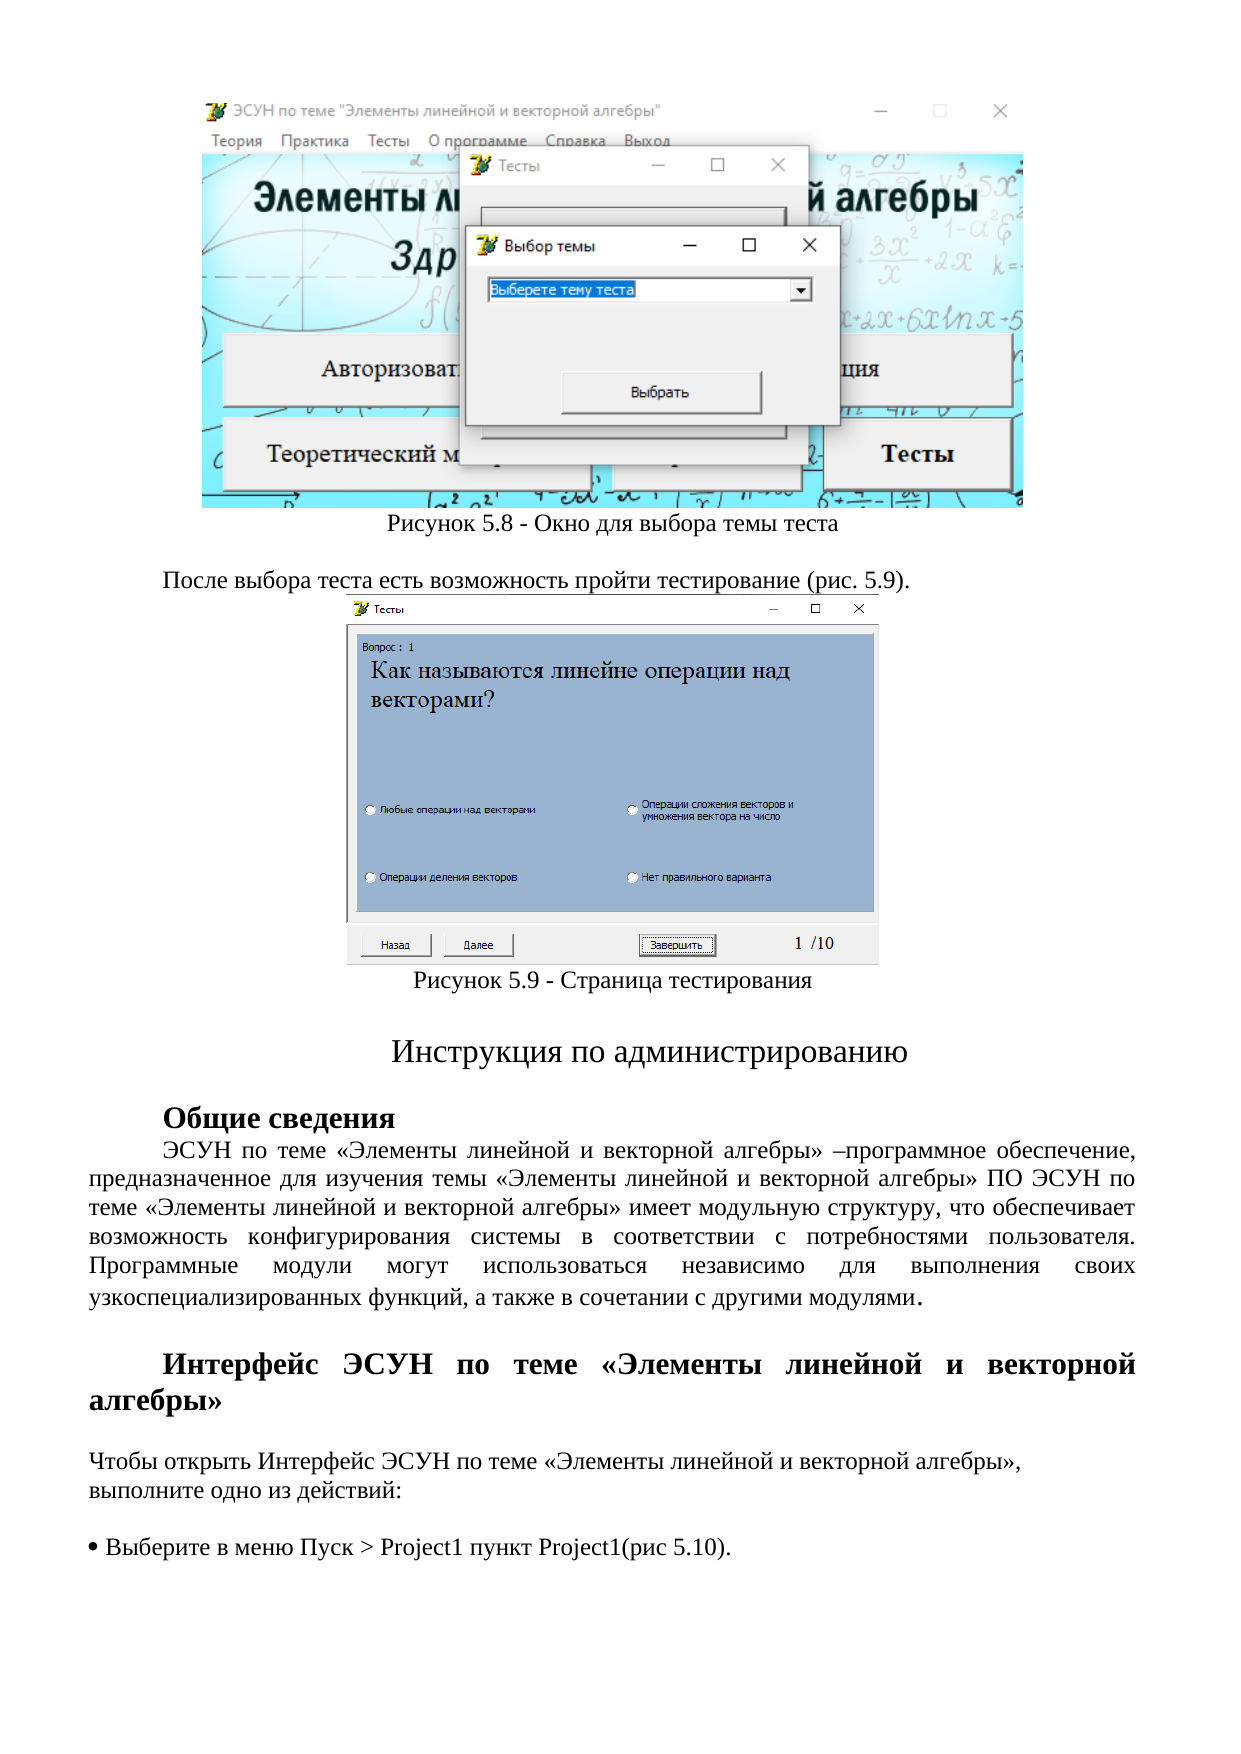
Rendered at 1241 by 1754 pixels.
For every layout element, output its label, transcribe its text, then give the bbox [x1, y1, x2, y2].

text Выберите в меню Пуск > Project1 пункт Project1(рис 5.10). [88, 1532, 1137, 1561]
text Инструкция по администрированию [88, 1032, 1137, 1070]
picture [202, 103, 1023, 508]
text Общие сведения [162, 1099, 1137, 1135]
text Интерфейс ЭСУН по теме «Элементы линейной и векторной алгебры» [88, 1346, 1137, 1417]
text Чтобы открыть Интерфейс ЭСУН по теме «Элементы линейной и векторной алгебры», выполните одно из действий: [88, 1446, 1137, 1504]
text После выбора теста есть возможность пройти тестирование (рис. 5.9). [88, 565, 1137, 594]
picture [346, 594, 879, 965]
text Рисунок 5.9 - Страница тестирования [88, 965, 1137, 993]
text Рисунок 5.8 - Окно для выбора темы теста [88, 508, 1137, 537]
